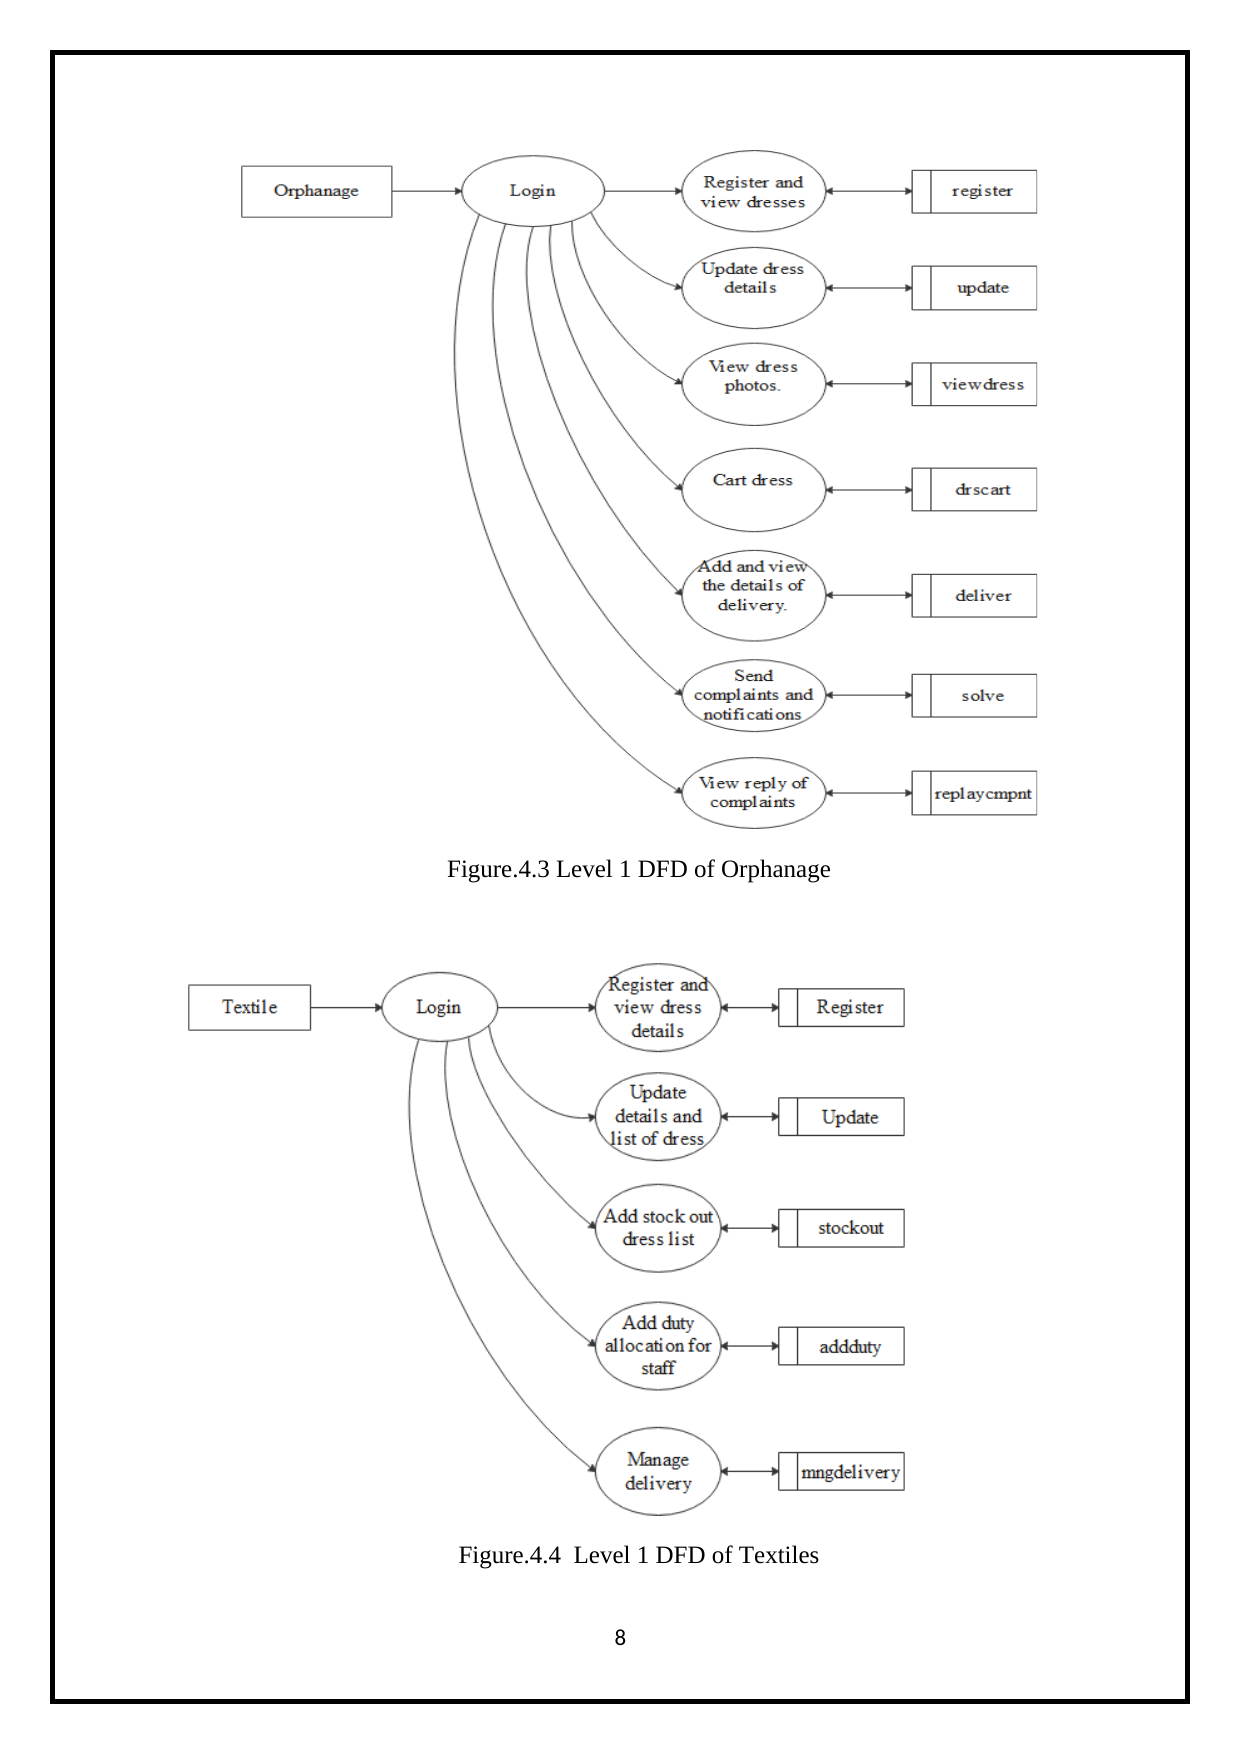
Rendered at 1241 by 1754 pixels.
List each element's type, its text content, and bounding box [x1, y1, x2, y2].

picture [187, 962, 905, 1516]
text Figure.4.4 Level 1 DFD of Textiles [150, 1540, 1090, 1569]
text Figure.4.3 Level 1 DFD of Orphanage [150, 854, 1090, 883]
picture [240, 150, 1038, 830]
